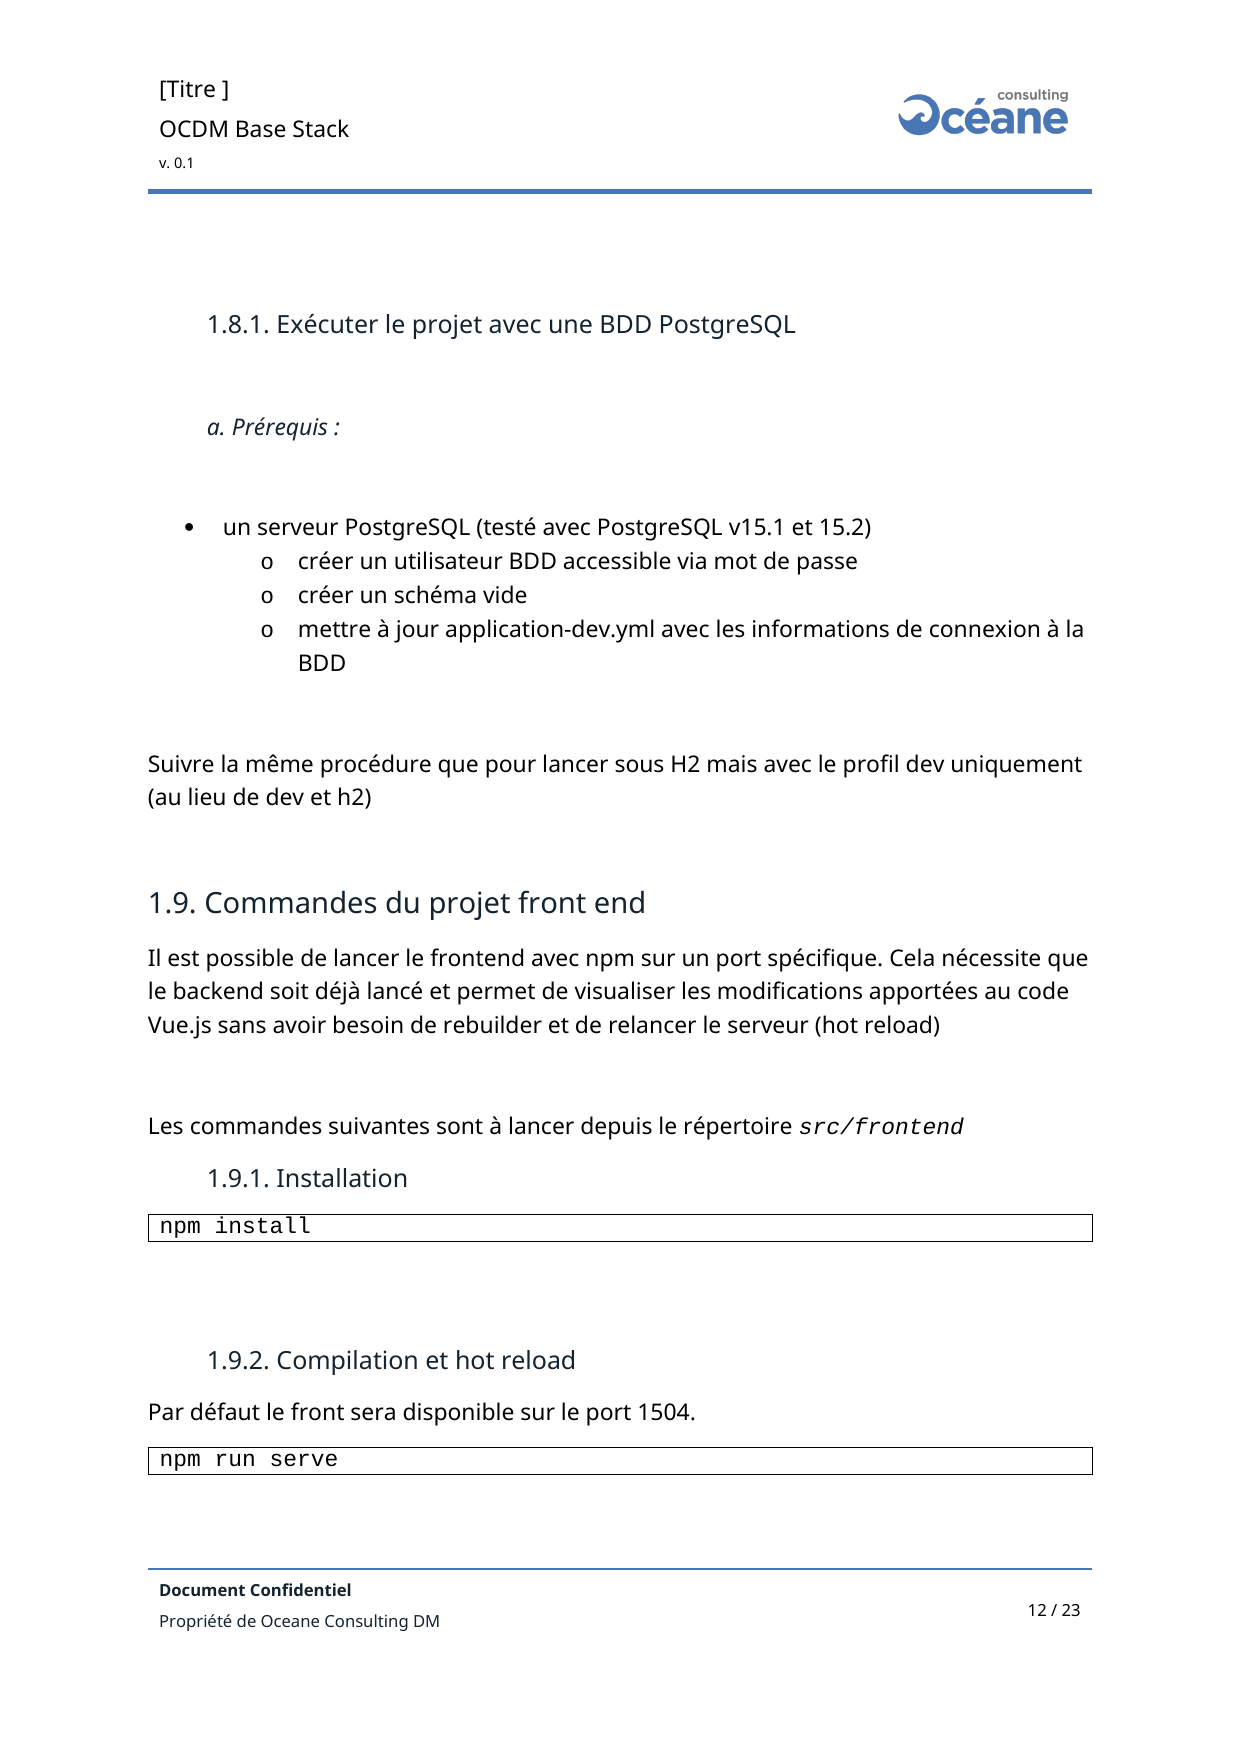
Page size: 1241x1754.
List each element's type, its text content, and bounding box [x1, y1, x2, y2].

list mettre à jour application-dev.yml avec les informations de connexion à la BDD [260, 613, 1093, 678]
list créer un schéma vide [260, 579, 1093, 610]
subtitle Installation [148, 1160, 1093, 1194]
text Il est possible de lancer le frontend avec npm sur un port spécifique. Cela nécessite que le backend soit déjà lancé et permet de visualiser les modifications apportées au code Vue.js sans avoir besoin de rebuilder et de relancer le serveur (hot reload) [148, 942, 1093, 1040]
picture [858, 24, 1110, 202]
list un serveur PostgreSQL (testé avec PostgreSQL v15.1 et 15.2) [185, 511, 1093, 543]
text Les commandes suivantes sont à lancer depuis le répertoire src/frontend [148, 1110, 1093, 1141]
text Suivre la même procédure que pour lancer sous H2 mais avec le profil dev uniquement (au lieu de dev et h2) [148, 747, 1093, 812]
subtitle Prérequis : [148, 411, 1093, 442]
subtitle Exécuter le projet avec une BDD PostgreSQL [148, 307, 1093, 341]
subtitle Commandes du projet front end [148, 882, 1093, 922]
table_header npm install [149, 1215, 1092, 1241]
list créer un utilisateur BDD accessible via mot de passe [260, 545, 1093, 576]
table_header npm run serve [149, 1448, 1092, 1473]
subtitle Compilation et hot reload [148, 1343, 1093, 1377]
text Par défaut le front sera disponible sur le port 1504. [148, 1396, 1093, 1427]
